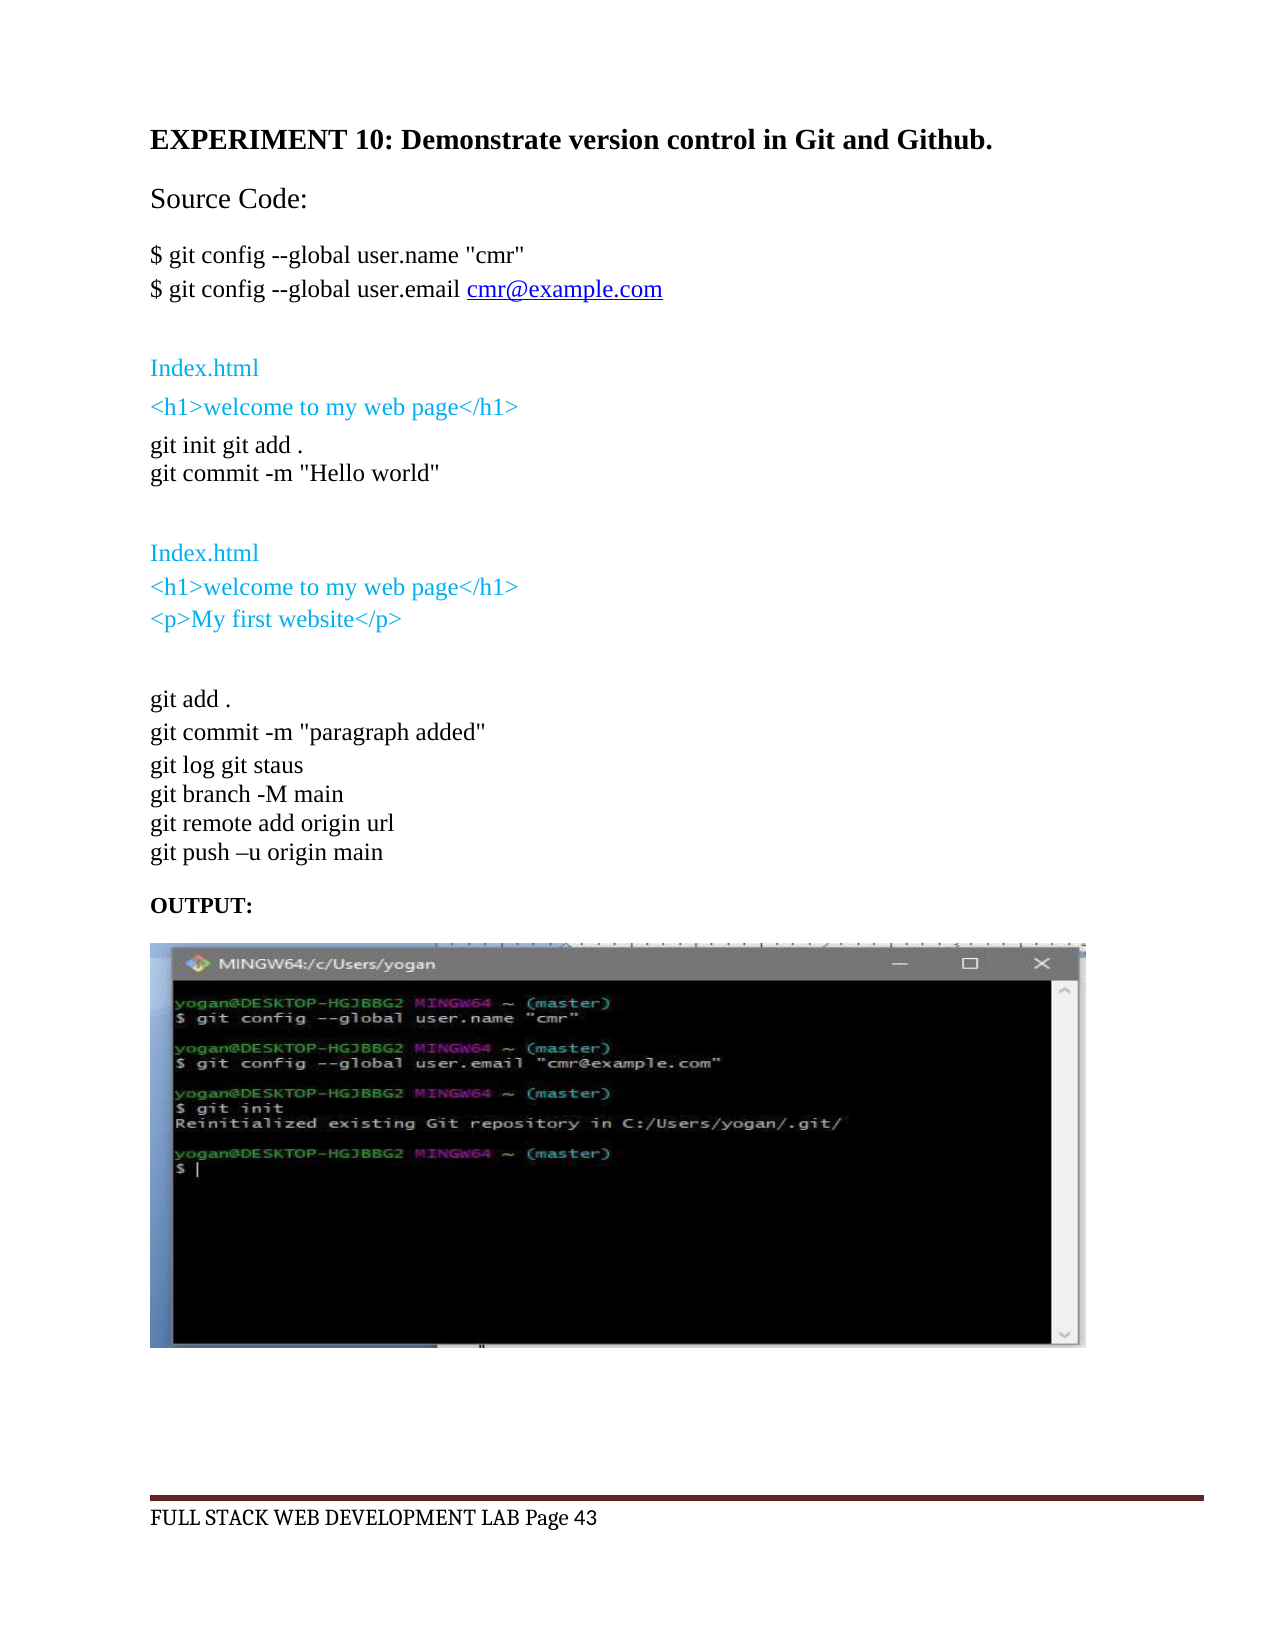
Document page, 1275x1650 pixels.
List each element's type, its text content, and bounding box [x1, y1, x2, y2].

picture [150, 943, 1086, 1348]
text Source Code: [150, 181, 1204, 215]
picture [358, 613, 367, 618]
text git init git add . [150, 430, 1204, 458]
picture [505, 407, 515, 413]
picture [358, 619, 367, 625]
picture [462, 407, 471, 413]
picture [177, 619, 187, 625]
text git remote add origin url [150, 808, 1204, 837]
text Index.html [150, 353, 1204, 382]
picture [462, 401, 471, 406]
text Index.html [150, 538, 1204, 567]
text EXPERIMENT 10: Demonstrate version control in Git and Github. [150, 122, 1204, 155]
picture [462, 587, 471, 593]
picture [462, 581, 471, 586]
text git commit -m "paragraph added" [150, 717, 1204, 746]
text <h1>welcome to my web page</h1> [150, 392, 1204, 420]
text git log git staus [150, 750, 1204, 779]
text git branch -M main [150, 779, 1204, 808]
text <h1>welcome to my web page</h1> [150, 572, 1204, 600]
picture [505, 587, 515, 593]
text git add . [150, 684, 1204, 713]
text git commit -m "Hello world" [150, 458, 1204, 487]
text <p>My first website</p> [150, 604, 1204, 633]
text git push –u origin main [150, 837, 1204, 866]
text $ git config --global user.email cmr@example.com [150, 274, 1204, 302]
text $ git config --global user.name "cmr" [150, 241, 1204, 269]
text OUTPUT: [150, 866, 1204, 918]
